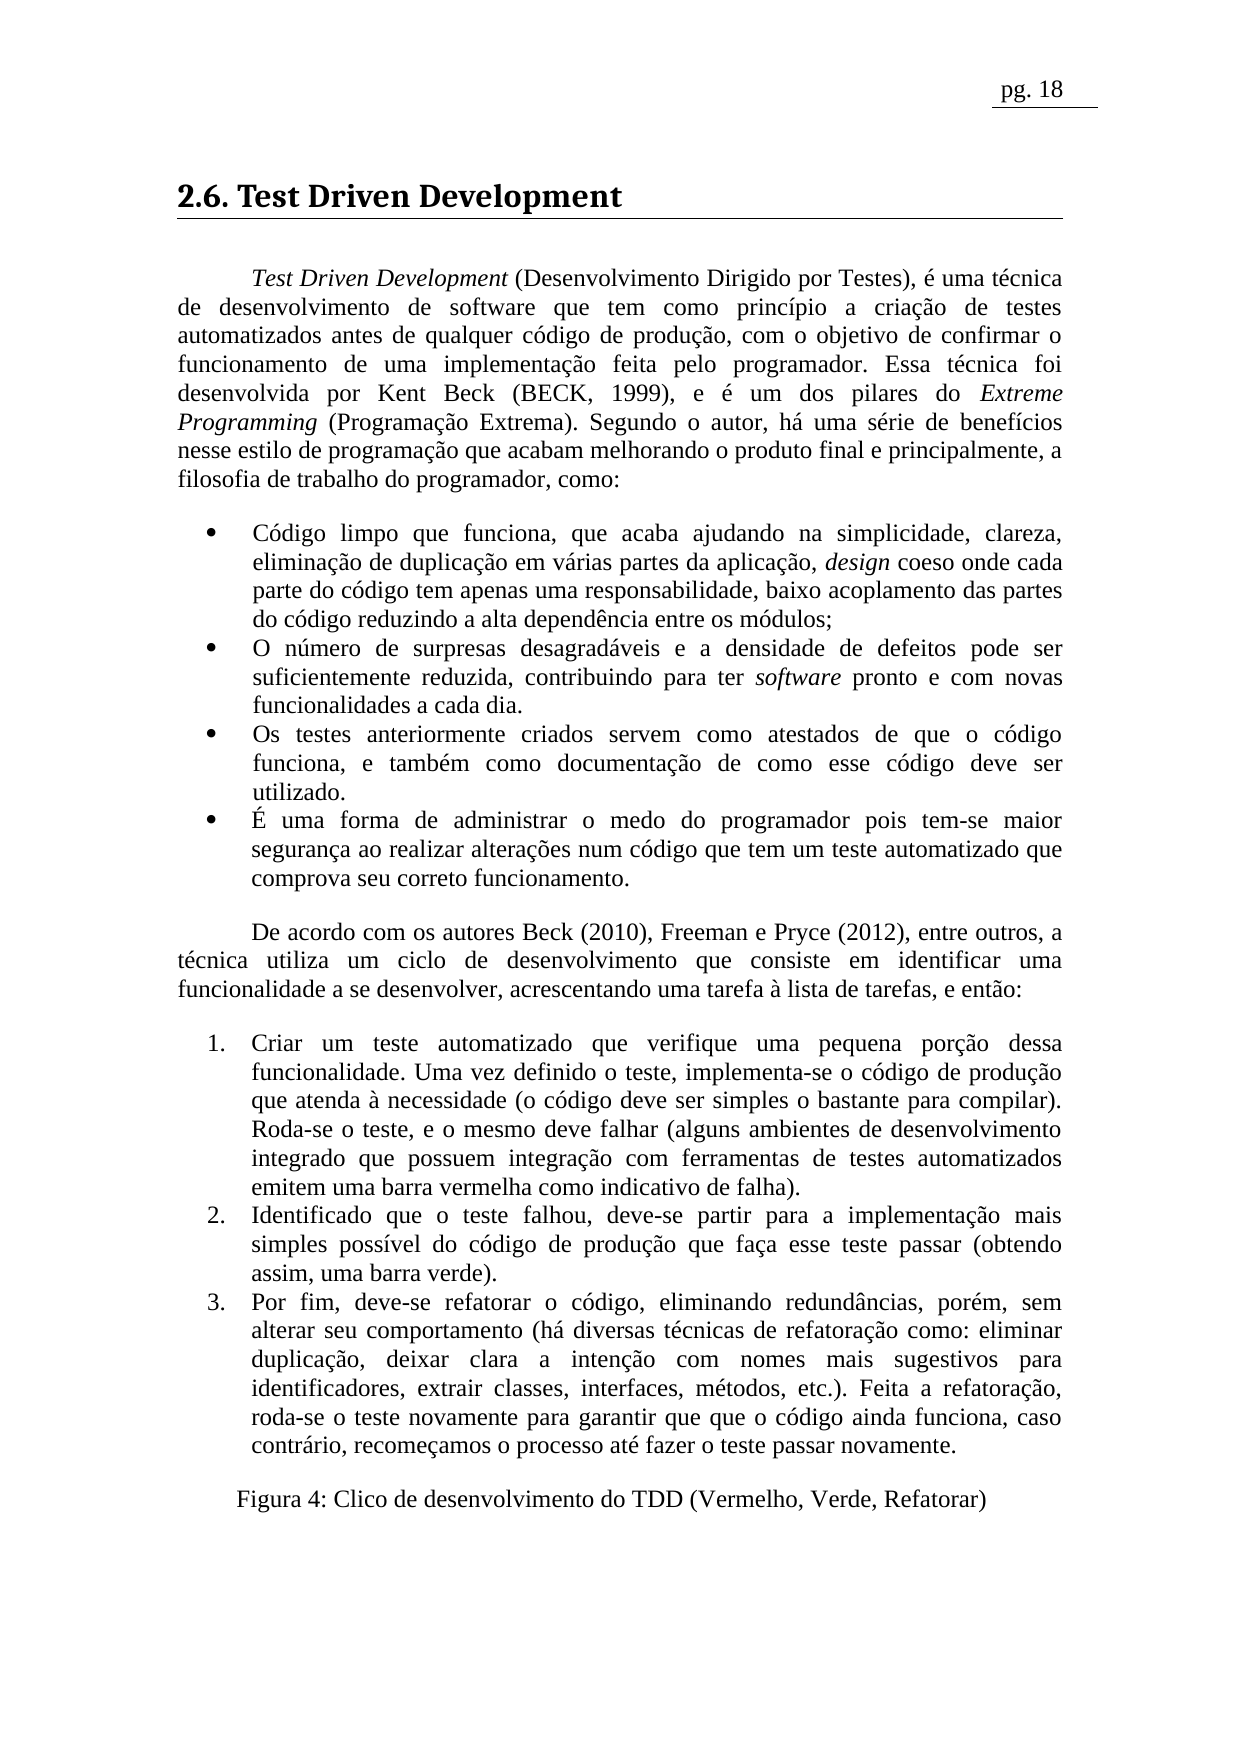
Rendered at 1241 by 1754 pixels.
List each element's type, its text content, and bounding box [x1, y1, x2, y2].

title 2.6. Test Driven Development [177, 177, 1063, 218]
list Criar um teste automatizado que verifique uma pequena porção dessa funcionalidade. Uma vez definido o teste, implementa-se o código de produção que atenda à necessidade (o código deve ser simples o bastante para compilar). Roda-se o teste, e o mesmo deve falhar (alguns ambientes de desenvolvimento integrado que possuem integração com ferramentas de testes automatizados emitem uma barra vermelha como indicativo de falha). [207, 1028, 1063, 1200]
list Por fim, deve-se refatorar o código, eliminando redundâncias, porém, sem alterar seu comportamento (há diversas técnicas de refatoração como: eliminar duplicação, deixar clara a intenção com nomes mais sugestivos para identificadores, extrair classes, interfaces, métodos, etc.). Feita a refatoração, roda-se o teste novamente para garantir que que o código ainda funciona, caso contrário, recomeçamos o processo até fazer o teste passar novamente. [207, 1287, 1063, 1459]
list Código limpo que funciona, que acaba ajudando na simplicidade, clareza, eliminação de duplicação em várias partes da aplicação, design coeso onde cada parte do código tem apenas uma responsabilidade, baixo acoplamento das partes do código reduzindo a alta dependência entre os módulos; [207, 518, 1063, 633]
text Figura 4: Clico de desenvolvimento do TDD (Vermelho, Verde, Refatorar) [236, 1484, 1063, 1513]
text De acordo com os autores Beck (2010), Freeman e Pryce (2012), entre outros, a técnica utiliza um ciclo de desenvolvimento que consiste em identificar uma funcionalidade a se desenvolver, acrescentando uma tarefa à lista de tarefas, e então: [177, 917, 1063, 1003]
list Os testes anteriormente criados servem como atestados de que o código funciona, e também como documentação de como esse código deve ser utilizado. [207, 719, 1063, 805]
list É uma forma de administrar o medo do programador pois tem-se maior segurança ao realizar alterações num código que tem um teste automatizado que comprova seu correto funcionamento. [207, 805, 1063, 892]
list Identificado que o teste falhou, deve-se partir para a implementação mais simples possível do código de produção que faça esse teste passar (obtendo assim, uma barra verde). [207, 1200, 1063, 1287]
list O número de surpresas desagradáveis e a densidade de defeitos pode ser suficientemente reduzida, contribuindo para ter software pronto e com novas funcionalidades a cada dia. [207, 633, 1063, 719]
text Test Driven Development (Desenvolvimento Dirigido por Testes), é uma técnica de desenvolvimento de software que tem como princípio a criação de testes automatizados antes de qualquer código de produção, com o objetivo de confirmar o funcionamento de uma implementação feita pelo programador. Essa técnica foi desenvolvida por Kent Beck (BECK, 1999), e é um dos pilares do Extreme Programming (Programação Extrema). Segundo o autor, há uma série de benefícios nesse estilo de programação que acabam melhorando o produto final e principalmente, a filosofia de trabalho do programador, como: [177, 263, 1063, 493]
